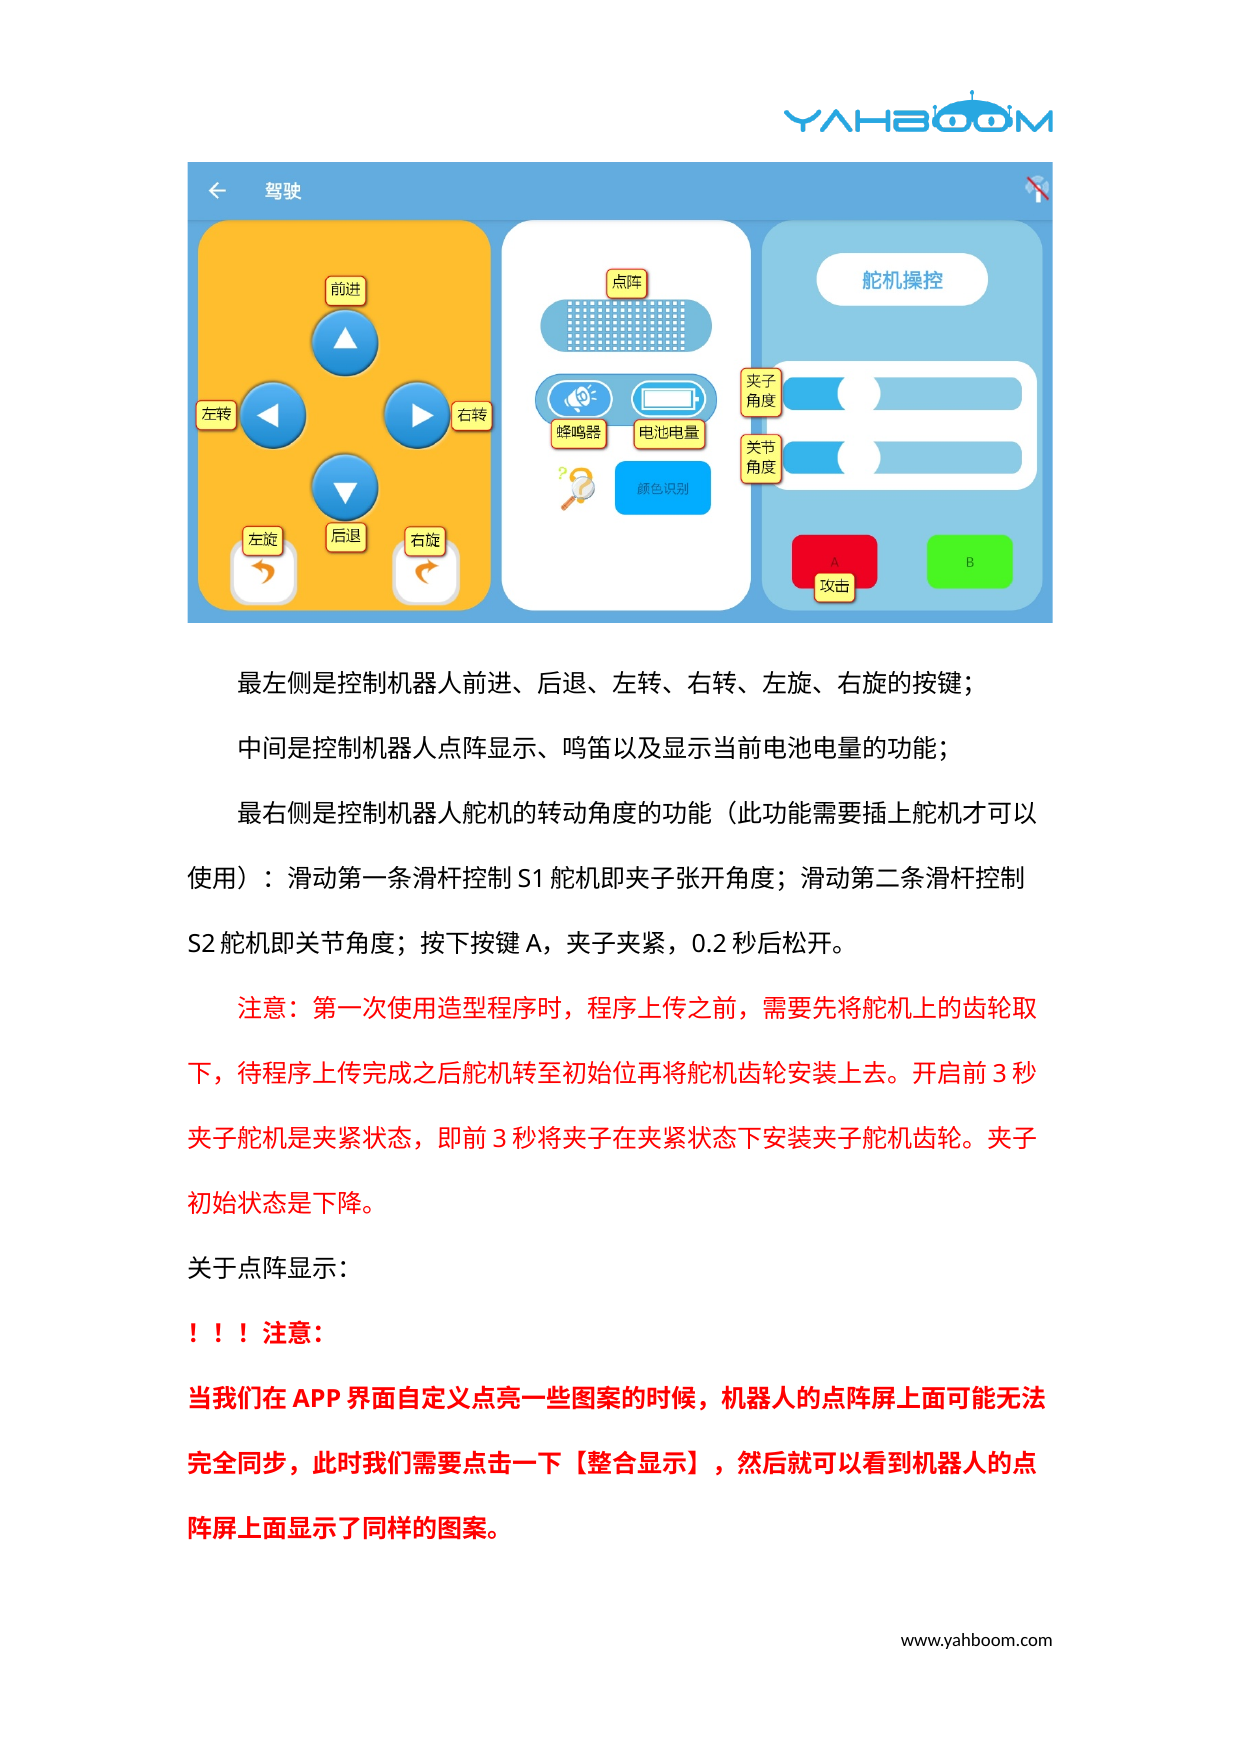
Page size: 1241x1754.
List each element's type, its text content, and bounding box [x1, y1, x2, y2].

picture [187, 162, 1053, 623]
text ！！！注意： [187, 1299, 1053, 1364]
text 当我们在APP界面自定义点亮一些图案的时候，机器人的点阵屏上面可能无法完全同步，此时我们需要点击一下【整合显示】，然后就可以看到机器人的点阵屏上面显示了同样的图案。 [187, 1364, 1053, 1559]
text 中间是控制机器人点阵显示、鸣笛以及显示当前电池电量的功能； [187, 714, 1053, 779]
text 注意：第一次使用造型程序时，程序上传之前，需要先将舵机上的齿轮取下，待程序上传完成之后舵机转至初始位再将舵机齿轮安装上去。开启前3秒夹子舵机是夹紧状态，即前3秒将夹子在夹紧状态下安装夹子舵机齿轮。夹子初始状态是下降。 [187, 974, 1053, 1234]
picture [784, 90, 1053, 132]
text 最右侧是控制机器人舵机的转动角度的功能（此功能需要插上舵机才可以使用）：滑动第一条滑杆控制S1舵机即夹子张开角度；滑动第二条滑杆控制S2舵机即关节角度；按下按键A，夹子夹紧，0.2秒后松开。 [187, 779, 1053, 974]
text 关于点阵显示： [187, 1234, 1053, 1299]
text 最左侧是控制机器人前进、后退、左转、右转、左旋、右旋的按键； [187, 649, 1053, 714]
